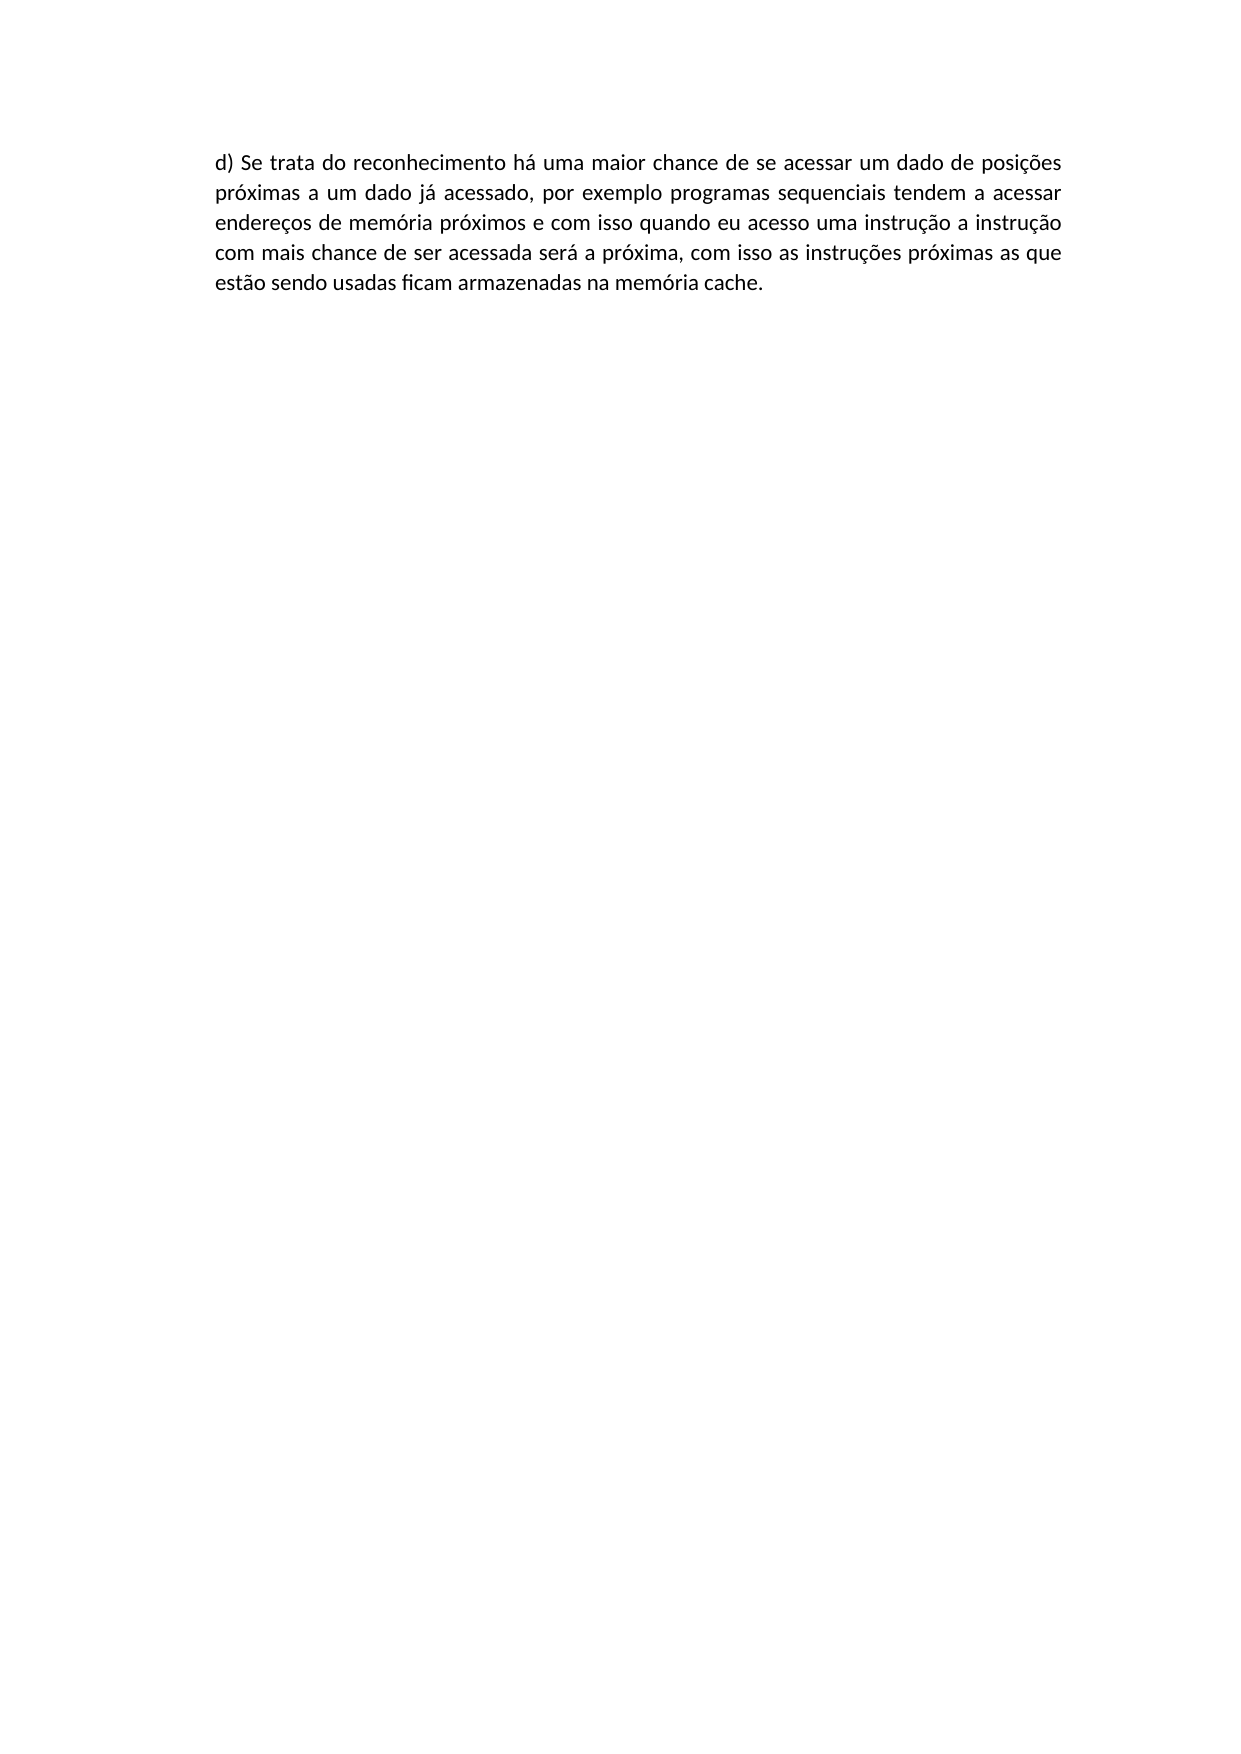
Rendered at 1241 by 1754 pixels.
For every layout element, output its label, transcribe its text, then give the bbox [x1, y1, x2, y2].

list d) Se trata do reconhecimento há uma maior chance de se acessar um dado de posições próximas a um dado já acessado, por exemplo programas sequenciais tendem a acessar endereços de memória próximos e com isso quando eu acesso uma instrução a instrução com mais chance de ser acessada será a próxima, com isso as instruções próximas as que estão sendo usadas ficam armazenadas na memória cache. [215, 148, 1063, 296]
